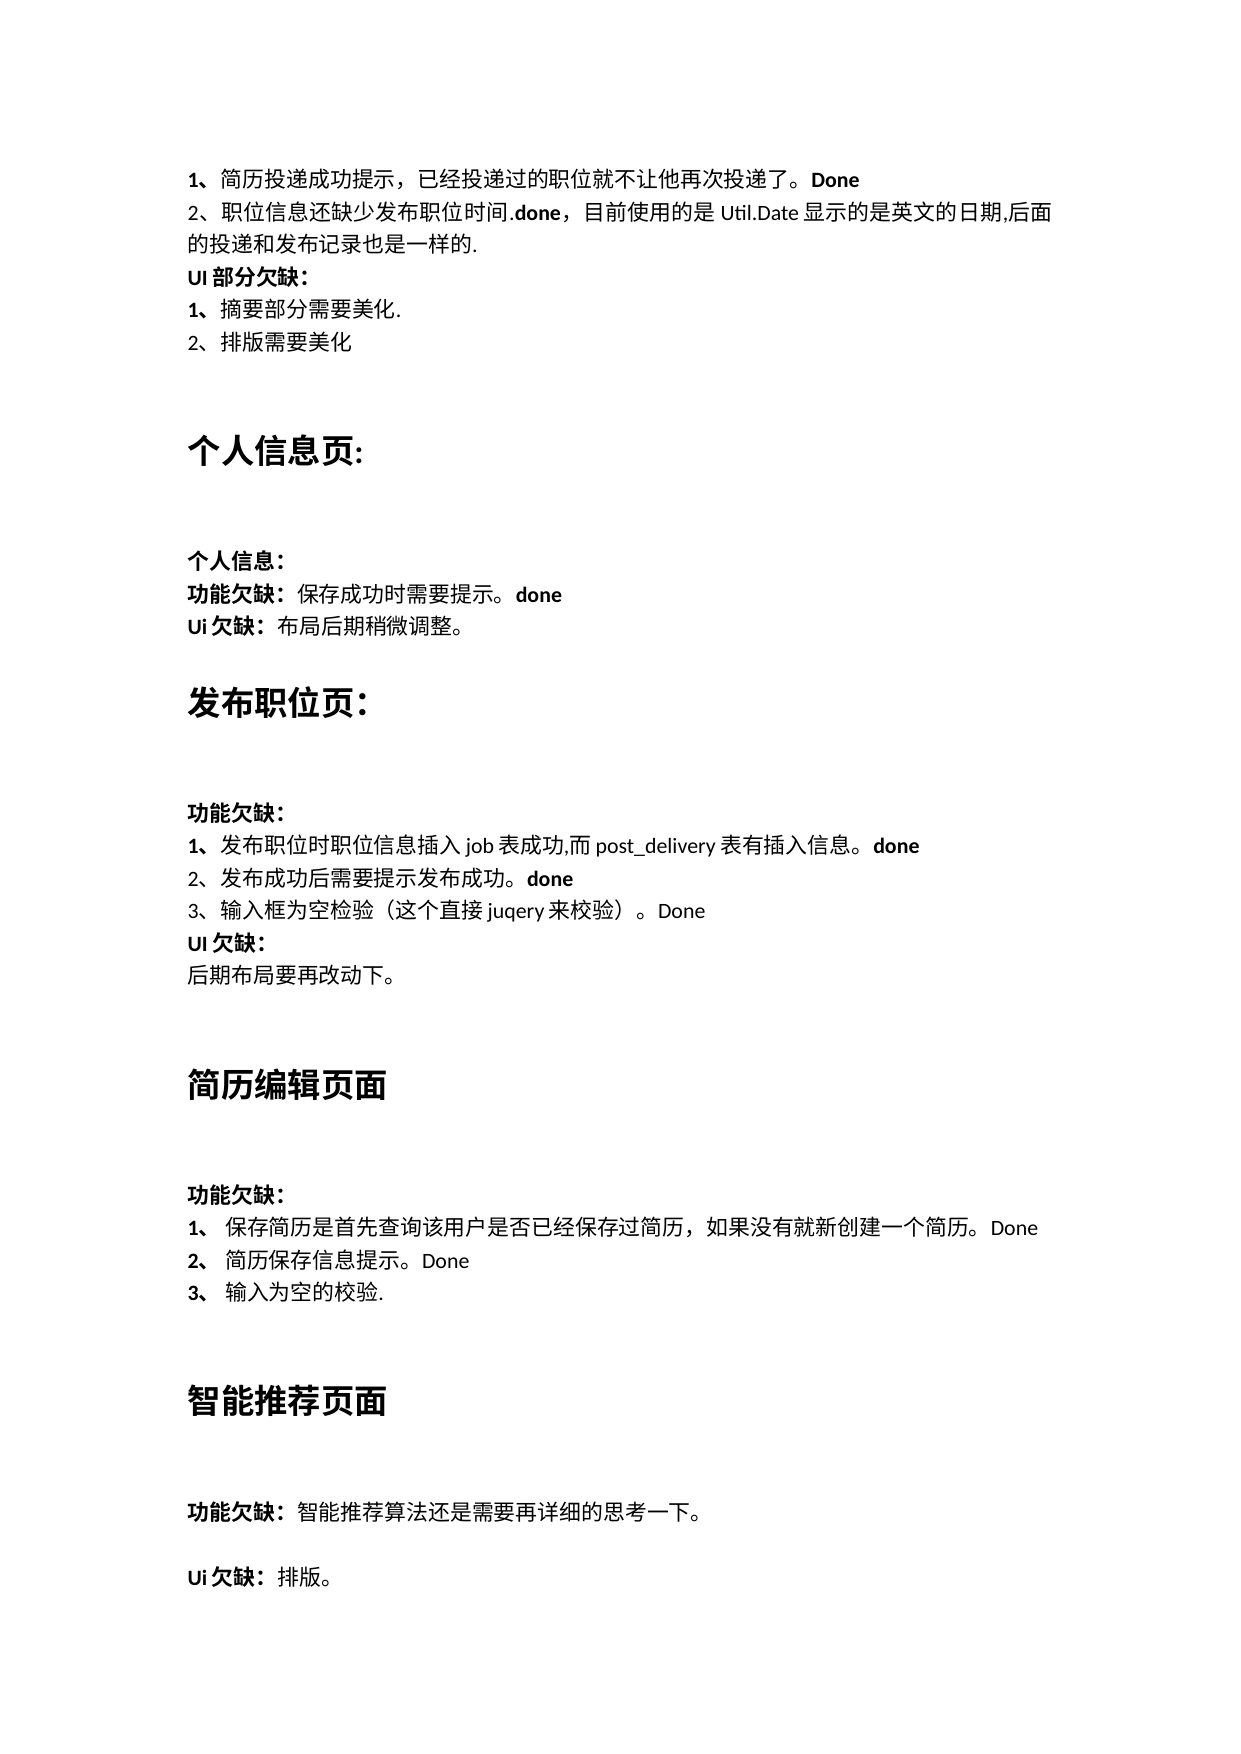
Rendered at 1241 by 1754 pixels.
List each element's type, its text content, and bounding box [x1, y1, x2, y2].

text 后期布局要再改动下。 [187, 958, 1053, 991]
text 2、发布成功后需要提示发布成功。done [187, 861, 1053, 893]
text 功能欠缺：保存成功时需要提示。done [187, 576, 1053, 609]
subtitle 发布职位页： [187, 668, 1053, 733]
text 1、摘要部分需要美化. [187, 292, 1053, 324]
subtitle 个人信息页: [187, 417, 1053, 482]
list 保存简历是首先查询该用户是否已经保存过简历，如果没有就新创建一个简历。Done [187, 1210, 1053, 1242]
text 功能欠缺： [187, 1177, 1053, 1210]
text 1、发布职位时职位信息插入job表成功,而post_delivery表有插入信息。done [187, 828, 1053, 861]
text 功能欠缺： [187, 796, 1053, 828]
text Ui欠缺：排版。 [187, 1559, 1053, 1592]
text UI部分欠缺： [187, 259, 1053, 292]
text 个人信息： [187, 544, 1053, 576]
text 2、排版需要美化 [187, 324, 1053, 357]
list 简历保存信息提示。Done [187, 1242, 1053, 1275]
text 3、输入框为空检验（这个直接juqery来校验）。Done [187, 893, 1053, 926]
subtitle 简历编辑页面 [187, 1050, 1053, 1115]
text 2、职位信息还缺少发布职位时间.done，目前使用的是Util.Date显示的是英文的日期,后面的投递和发布记录也是一样的. [187, 194, 1053, 259]
list 输入为空的校验. [187, 1275, 1053, 1307]
text UI欠缺： [187, 926, 1053, 958]
text Ui欠缺：布局后期稍微调整。 [187, 609, 1053, 641]
subtitle 智能推荐页面 [187, 1367, 1053, 1432]
text 1、简历投递成功提示，已经投递过的职位就不让他再次投递了。Done [187, 162, 1053, 194]
text 功能欠缺：智能推荐算法还是需要再详细的思考一下。 [187, 1494, 1053, 1527]
